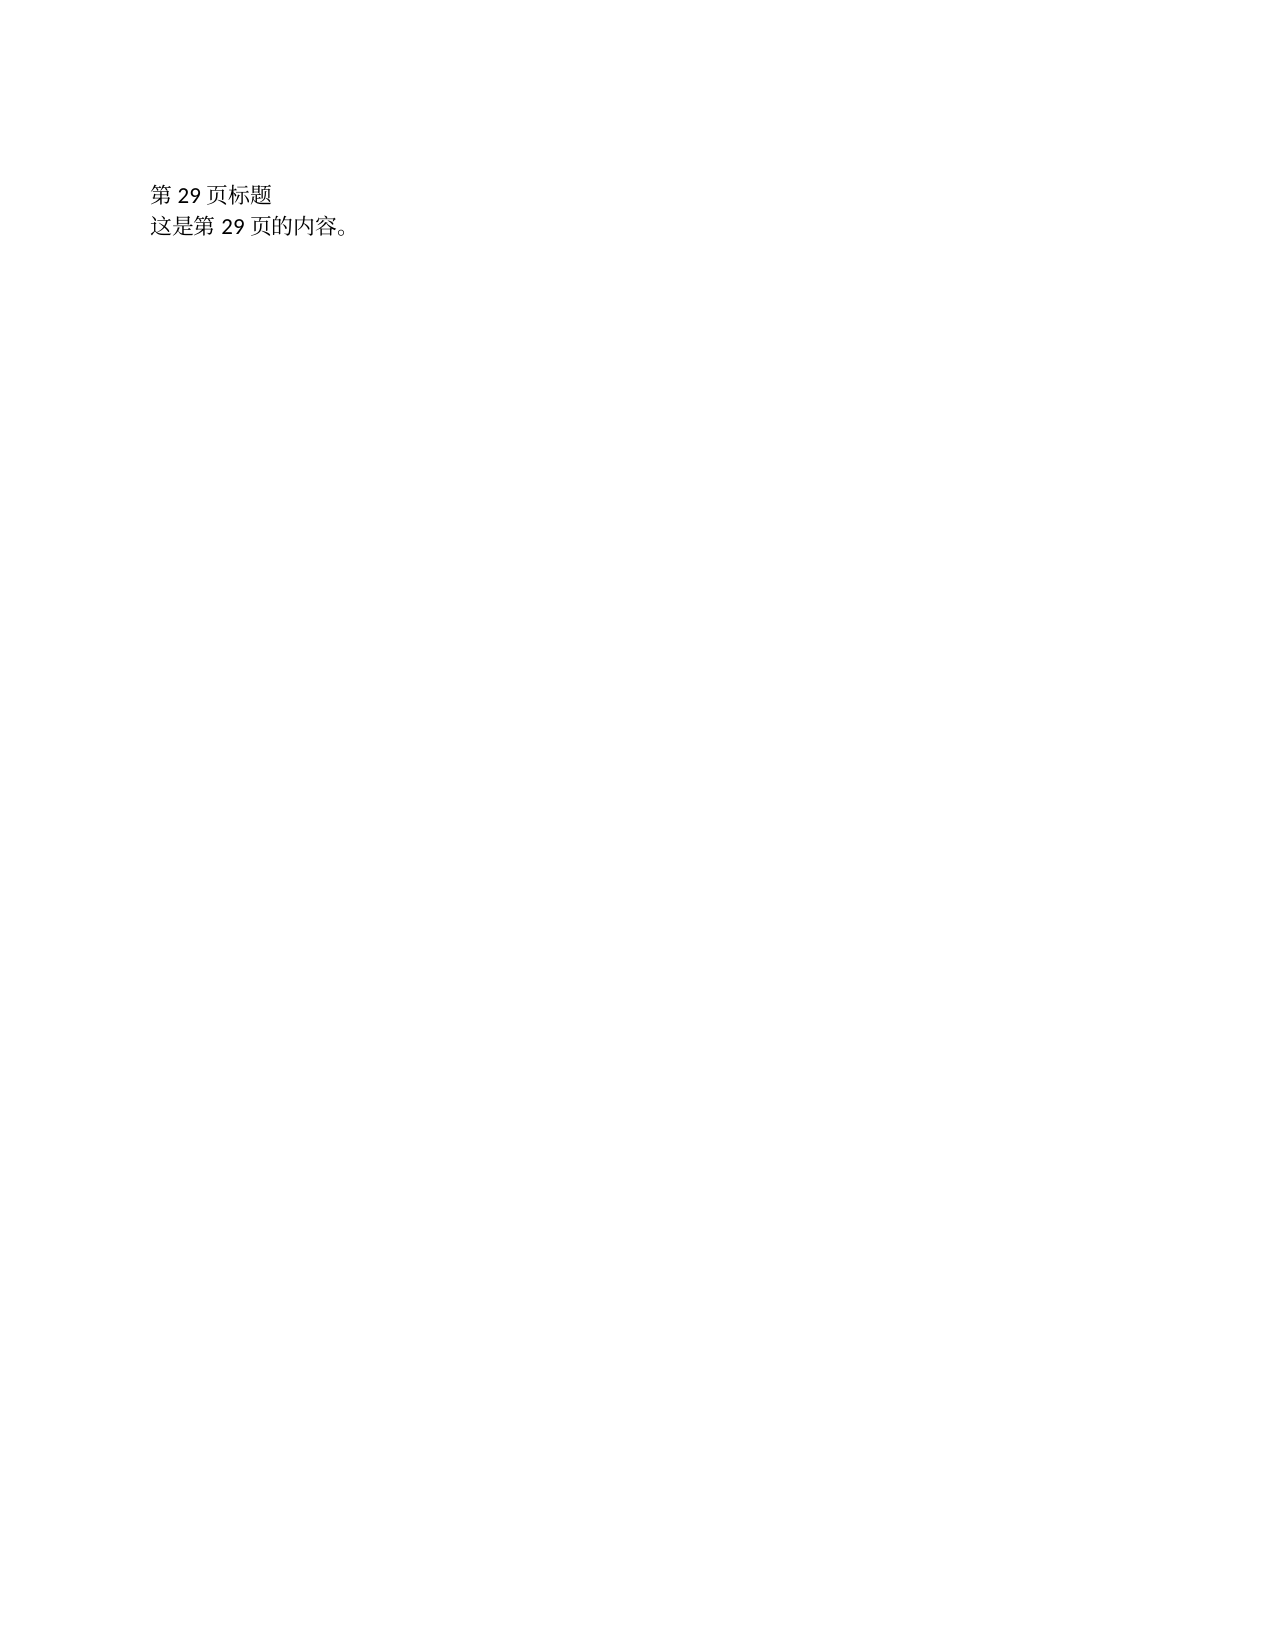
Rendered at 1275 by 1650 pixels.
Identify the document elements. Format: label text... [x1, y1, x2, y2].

text 这是第 29 页的内容。 [150, 218, 1125, 252]
